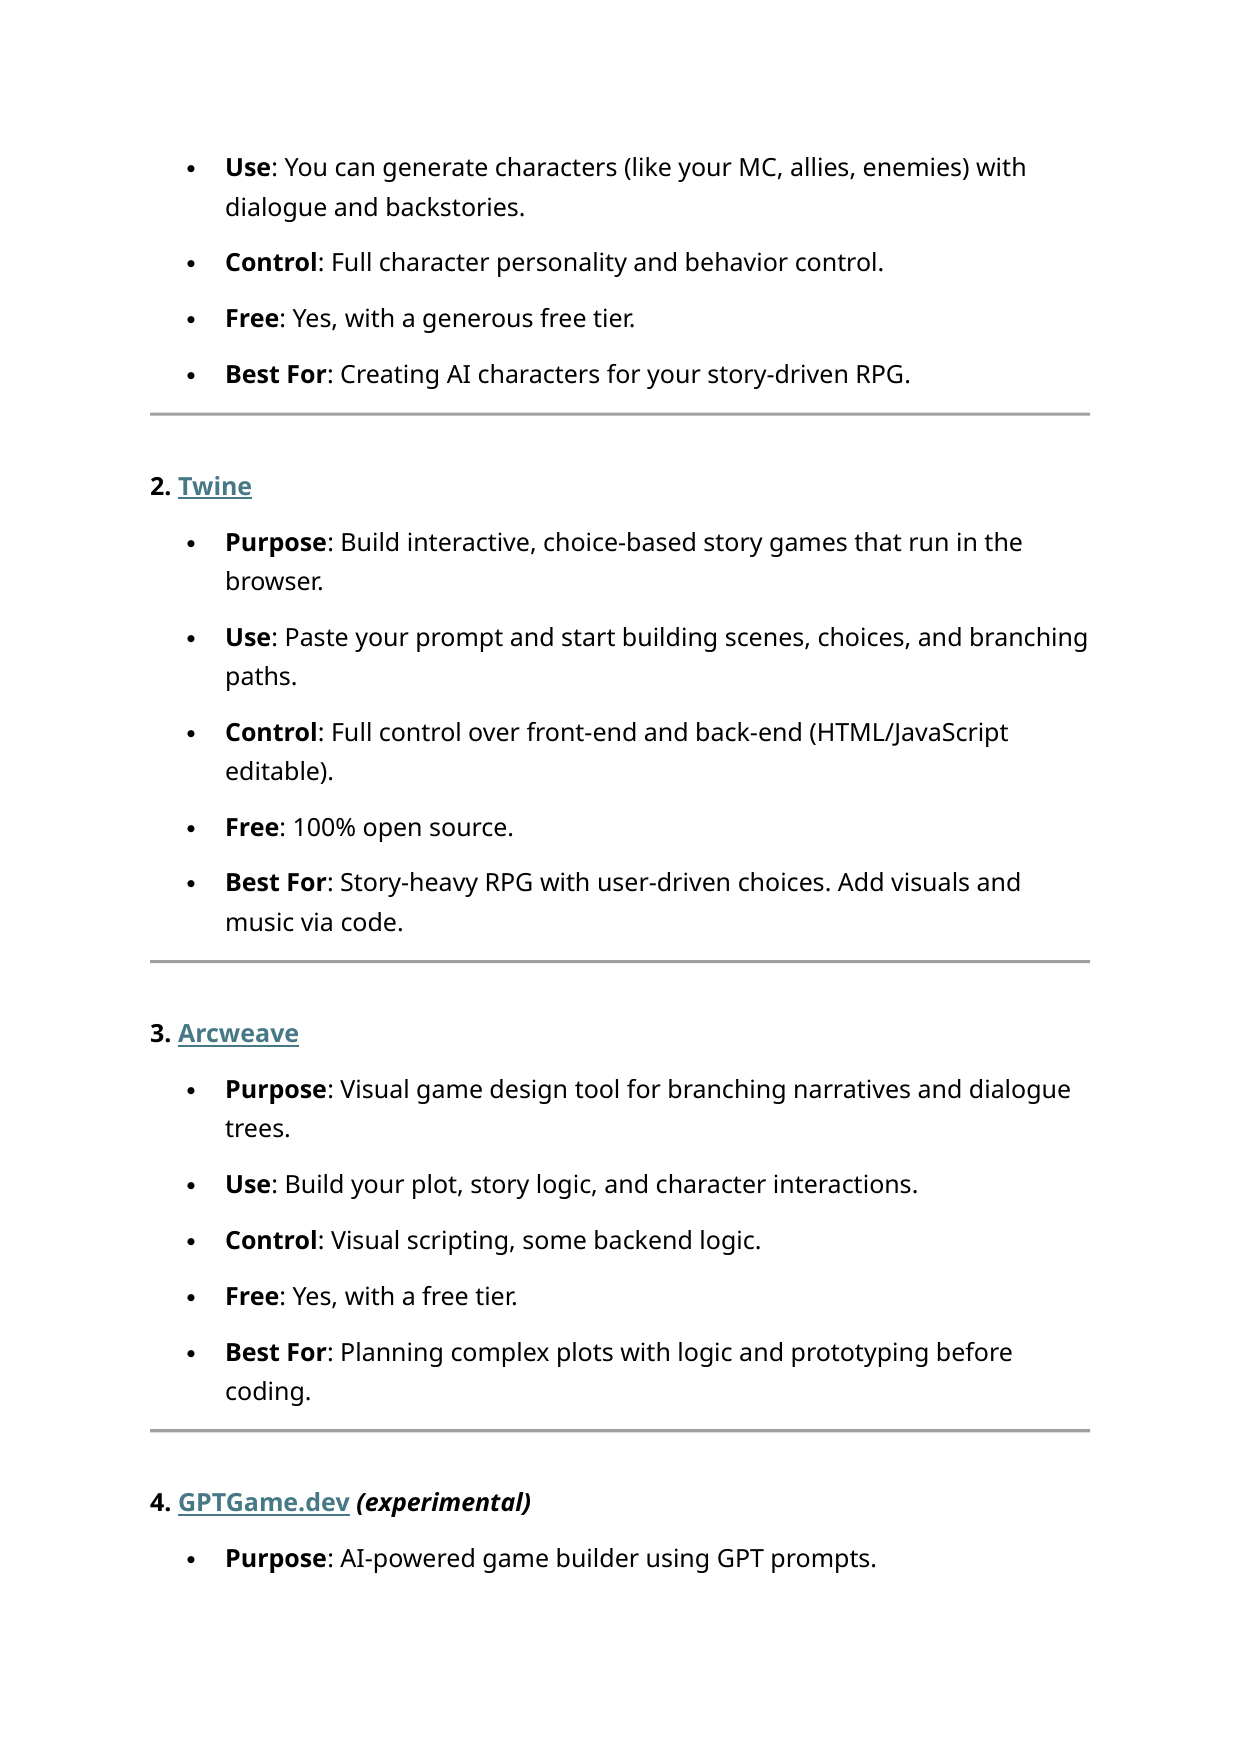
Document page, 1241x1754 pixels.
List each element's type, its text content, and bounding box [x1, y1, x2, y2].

list Best For: Story-heavy RPG with user-driven choices. Add visuals and music via code. [187, 865, 1090, 938]
list Use: Paste your prompt and start building scenes, choices, and branching paths. [187, 619, 1090, 692]
list Control: Full control over front-end and back-end (HTML/JavaScript editable). [187, 714, 1090, 787]
text 2. Twine [150, 468, 1090, 502]
list Purpose: AI-powered game builder using GPT prompts. [187, 1541, 1090, 1575]
list Control: Full character personality and behavior control. [187, 245, 1090, 279]
list Purpose: Build interactive, choice-based story games that run in the browser. [187, 524, 1090, 597]
list Free: Yes, with a generous free tier. [187, 301, 1090, 335]
list Use: Build your plot, story logic, and character interactions. [187, 1167, 1090, 1201]
text 3. Arcweave [150, 1016, 1090, 1050]
list Purpose: Visual game design tool for branching narratives and dialogue trees. [187, 1072, 1090, 1145]
list Control: Visual scripting, some backend logic. [187, 1222, 1090, 1257]
list Best For: Planning complex plots with logic and prototyping before coding. [187, 1334, 1090, 1407]
list Free: Yes, with a free tier. [187, 1278, 1090, 1312]
list Free: 100% open source. [187, 809, 1090, 843]
text 4. GPTGame.dev (experimental) [150, 1485, 1090, 1519]
list Use: You can generate characters (like your MC, allies, enemies) with dialogue and backstories. [187, 150, 1090, 223]
list Best For: Creating AI characters for your story-driven RPG. [187, 357, 1090, 391]
